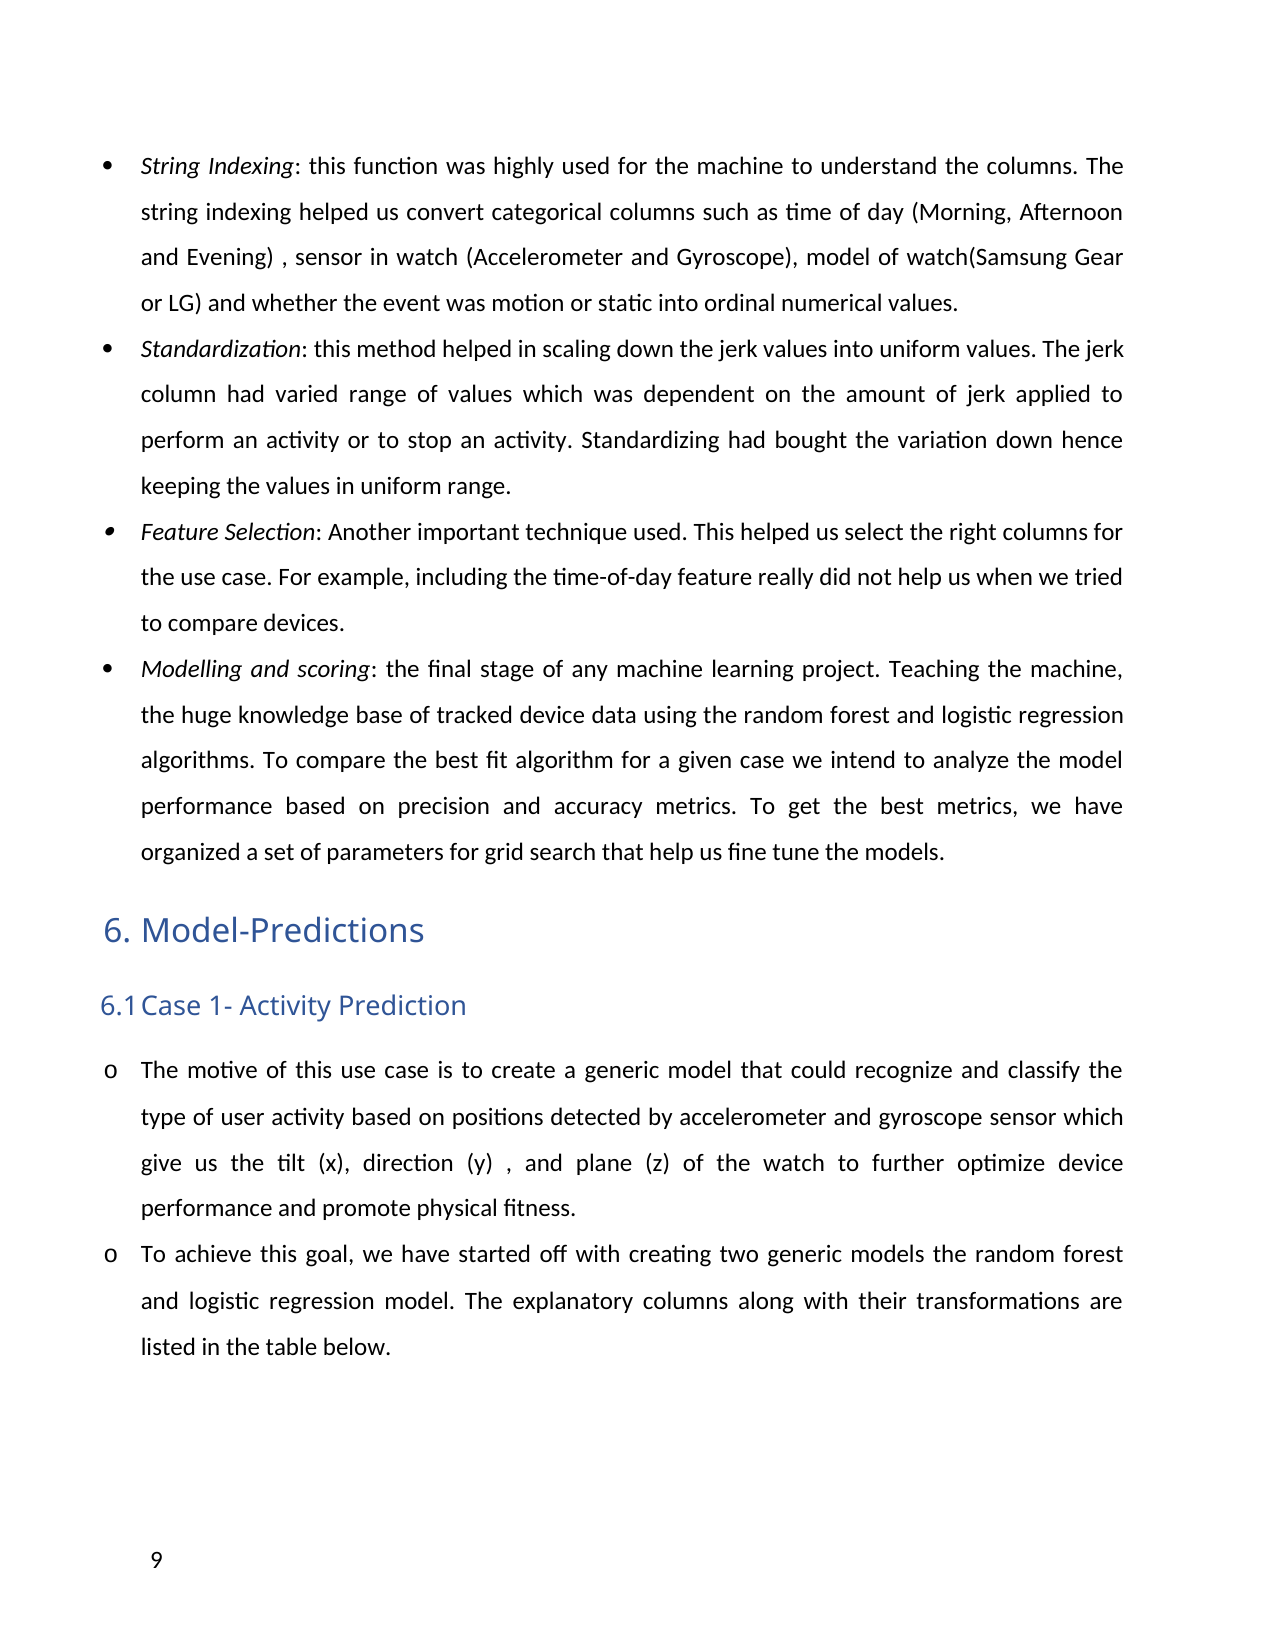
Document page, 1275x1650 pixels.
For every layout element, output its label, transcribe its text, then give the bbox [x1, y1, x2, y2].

list To achieve this goal, we have started off with creating two generic models the random forest and logistic regression model. The explanatory columns along with their transformations are listed in the table below. [103, 1238, 1125, 1362]
list String Indexing: this function was highly used for the machine to understand the columns. The string indexing helped us convert categorical columns such as time of day (Morning, Afternoon and Evening) , sensor in watch (Accelerometer and Gyroscope), model of watch(Samsung Gear or LG) and whether the event was motion or static into ordinal numerical values. [103, 150, 1125, 318]
list Modelling and scoring: the final stage of any machine learning project. Teaching the machine, the huge knowledge base of tracked device data using the random forest and logistic regression algorithms. To compare the best fit algorithm for a given case we intend to analyze the model performance based on precision and accuracy metrics. To get the best metrics, we have organized a set of parameters for grid search that help us fine tune the models. [103, 653, 1125, 866]
list The motive of this use case is to create a generic model that could recognize and classify the type of user activity based on positions detected by accelerometer and gyroscope sensor which give us the tilt (x), direction (y) , and plane (z) of the watch to further optimize device performance and promote physical fitness. [103, 1054, 1125, 1223]
subtitle Model-Predictions [103, 907, 1125, 952]
list Standardization: this method helped in scaling down the jerk values into uniform values. The jerk column had varied range of values which was dependent on the amount of jerk applied to perform an activity or to stop an activity. Standardizing had bought the variation down hence keeping the values in uniform range. [103, 333, 1125, 501]
list Feature Selection: Another important technique used. This helped us select the right columns for the use case. For example, including the time-of-day feature really did not help us when we tried to compare devices. [103, 516, 1125, 638]
subtitle Case 1- Activity Prediction [100, 987, 1125, 1024]
